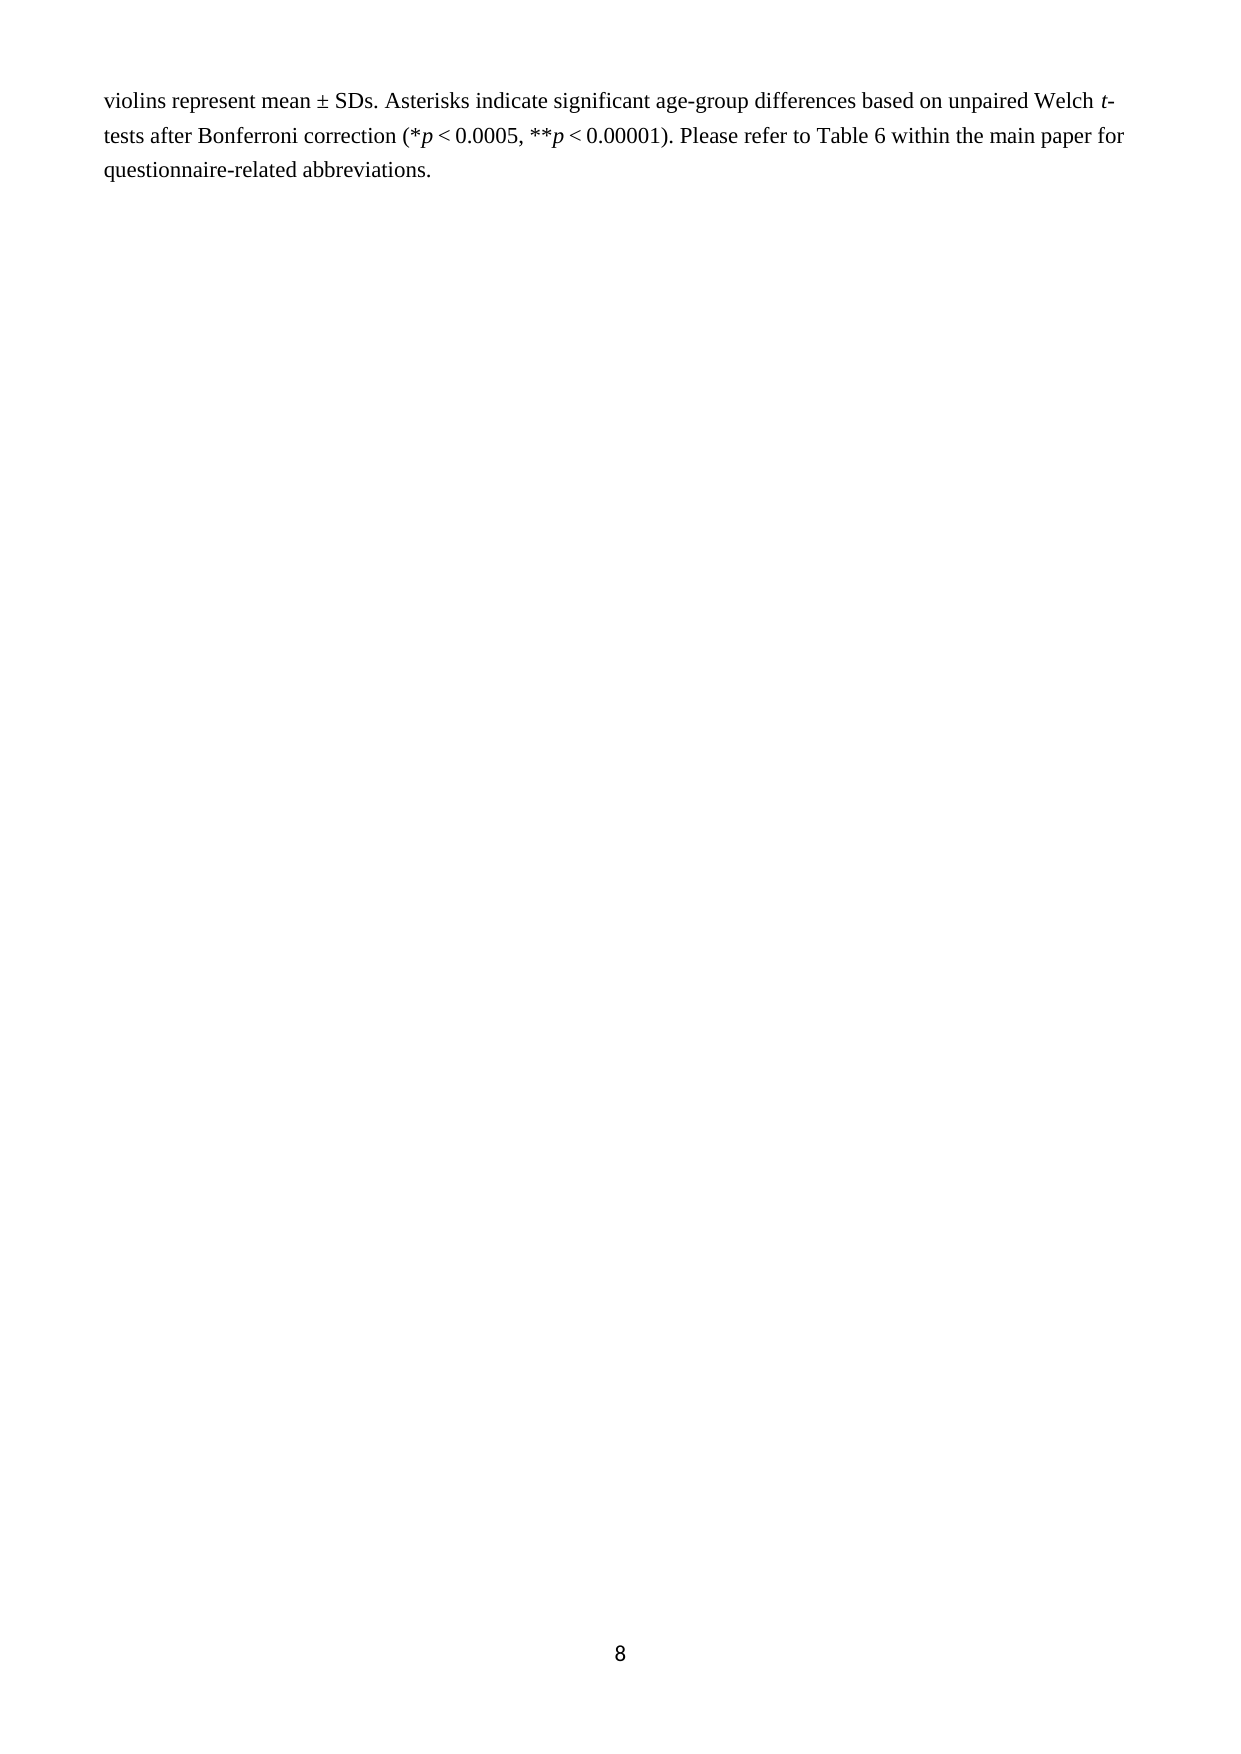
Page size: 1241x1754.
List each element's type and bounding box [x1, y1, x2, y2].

table_cell [92, 75, 1148, 324]
